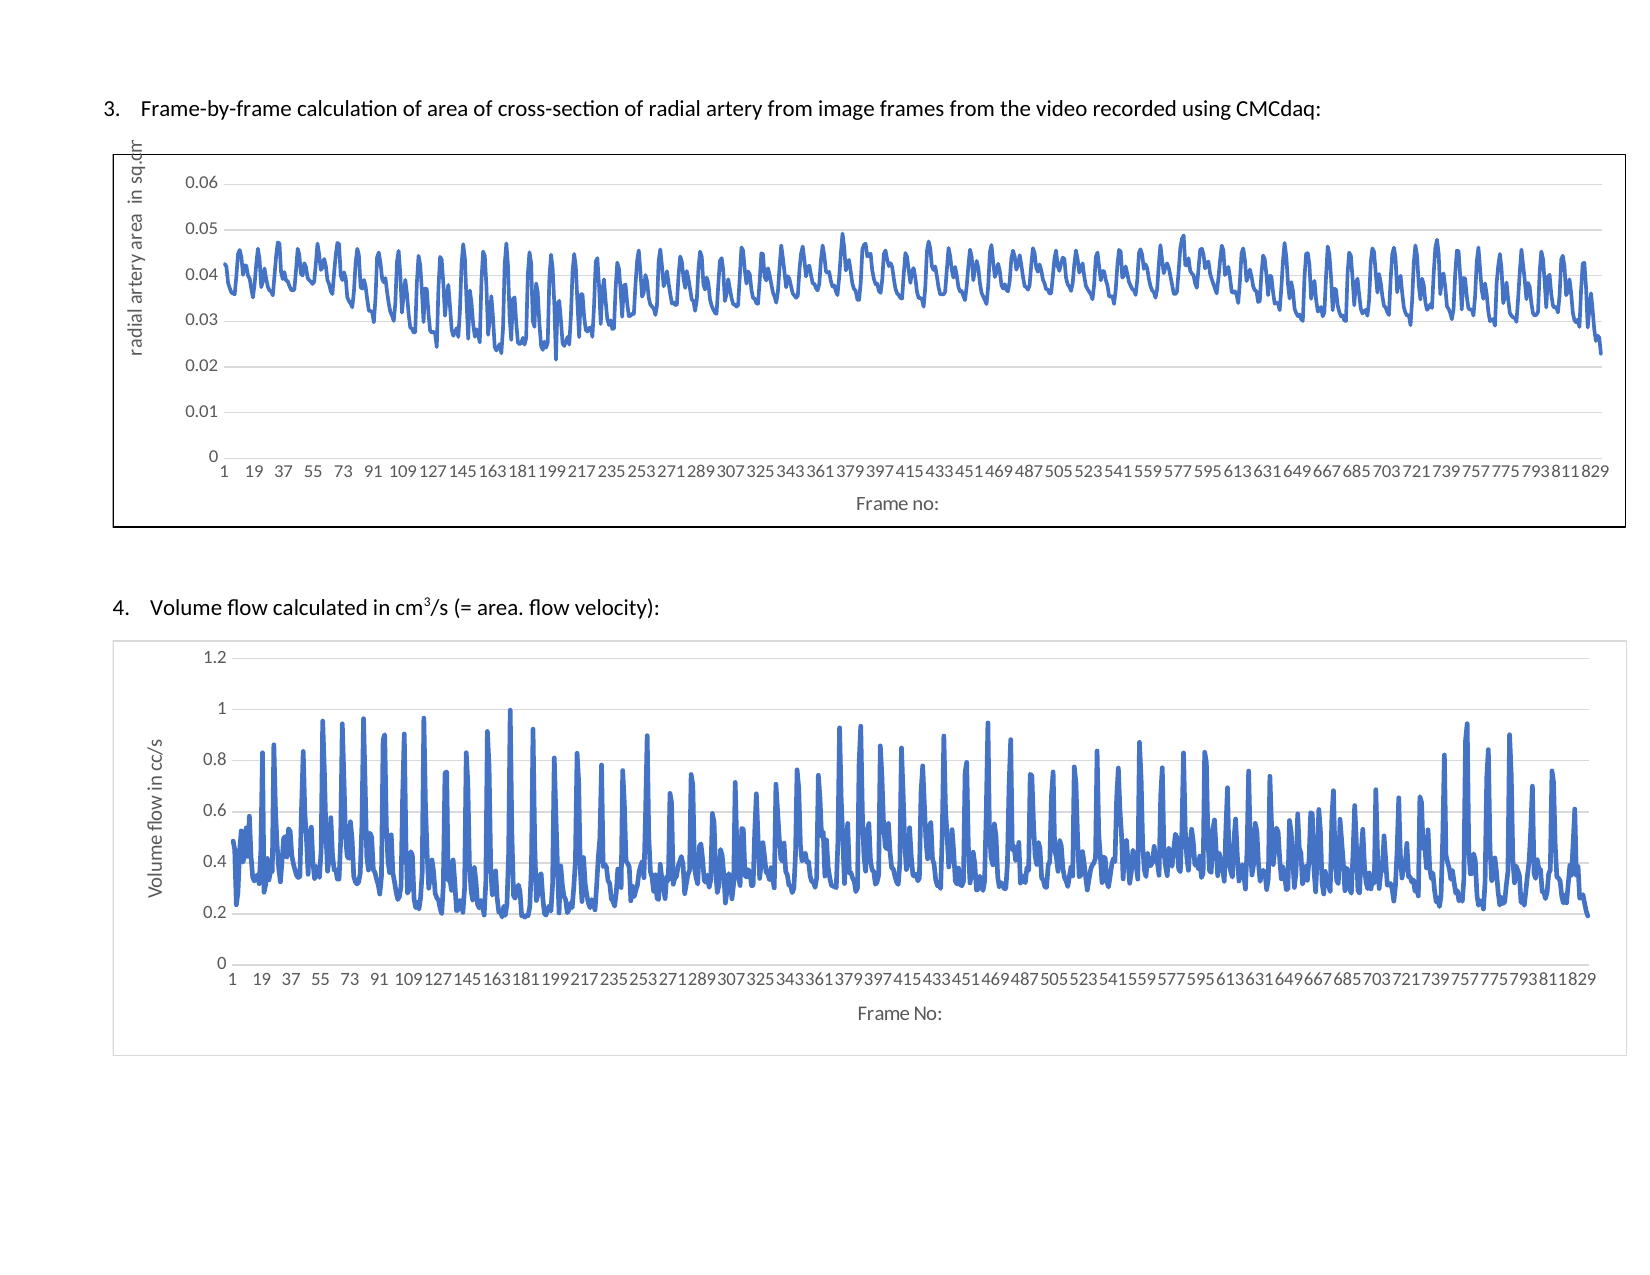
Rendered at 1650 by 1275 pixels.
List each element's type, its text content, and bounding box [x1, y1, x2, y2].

list Volume flow calculated in cm3/s (= area. flow velocity): [112, 593, 1500, 621]
list Frame-by-frame calculation of area of cross-section of radial artery from image frames from the video recorded using CMCdaq: [103, 94, 1500, 122]
